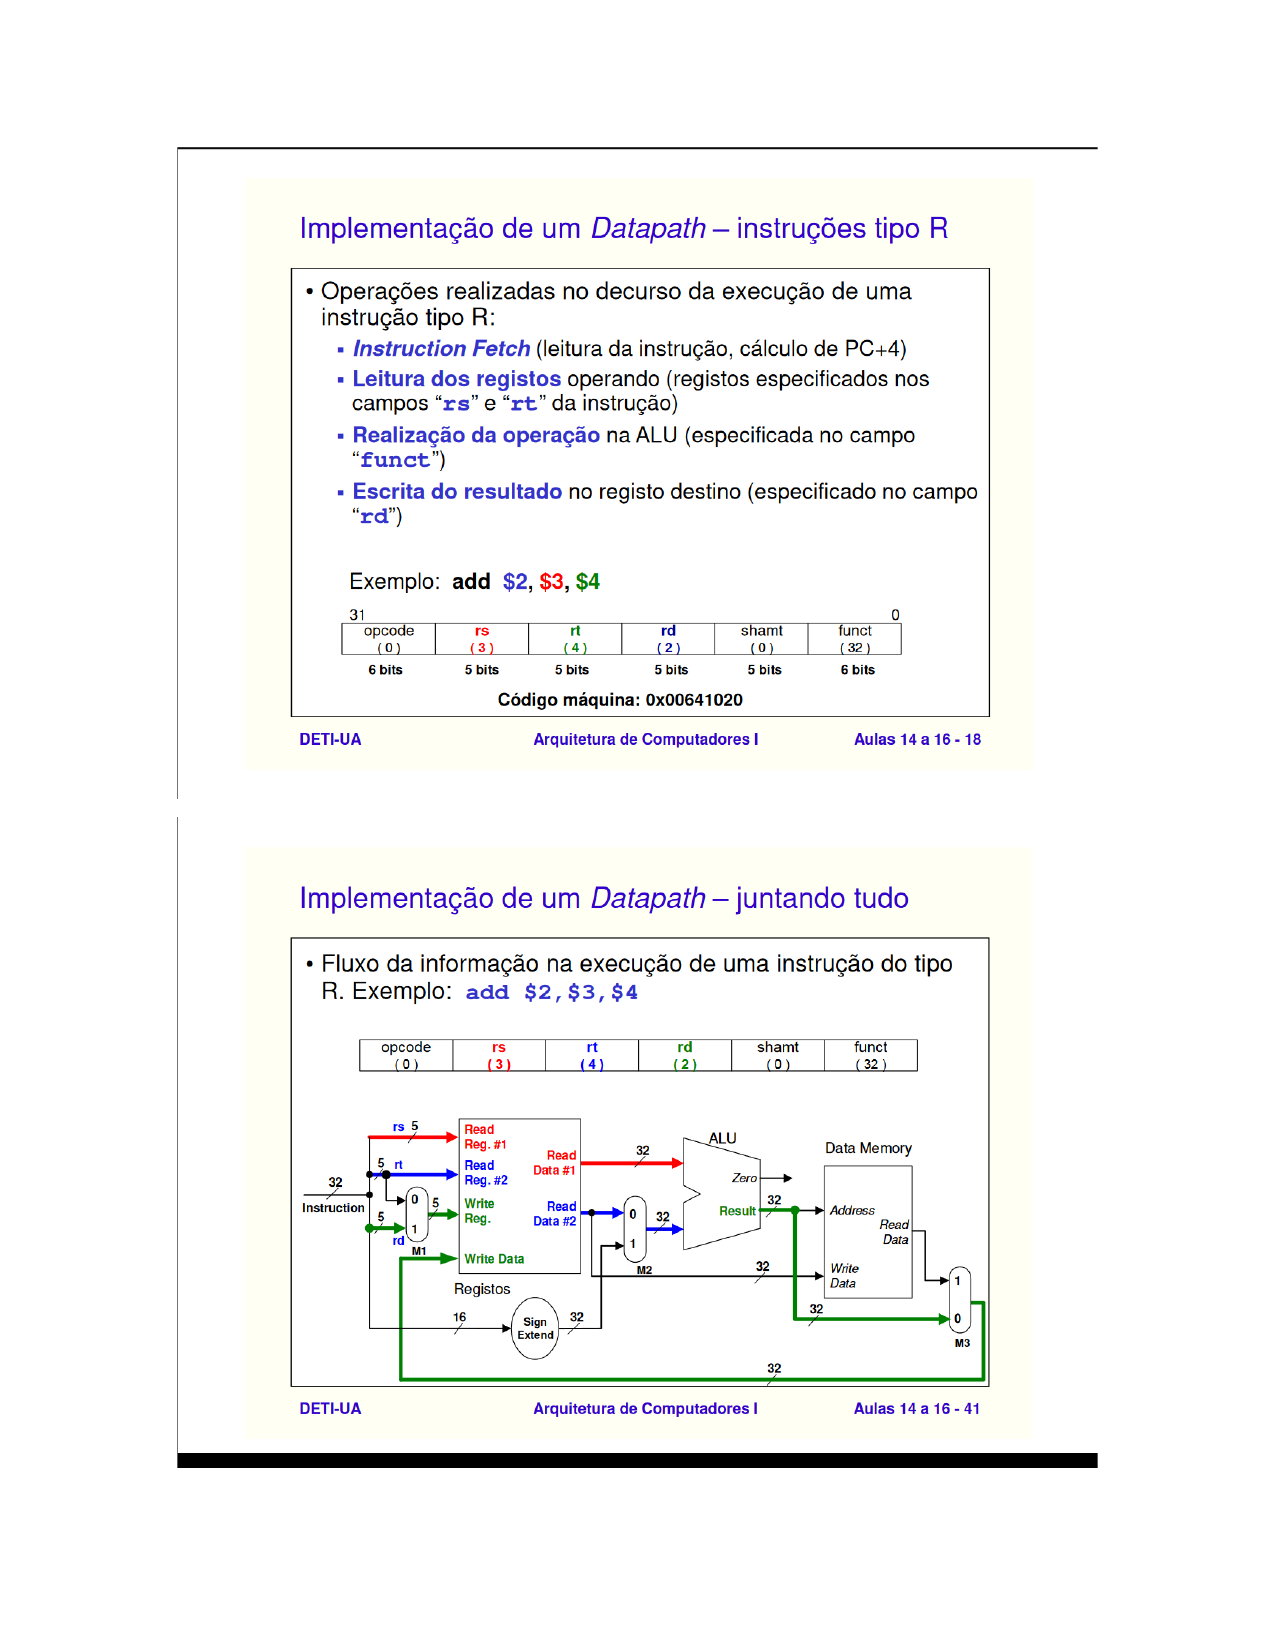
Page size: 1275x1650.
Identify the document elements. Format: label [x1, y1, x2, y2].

picture [177, 147, 1098, 799]
picture [177, 817, 1098, 1468]
